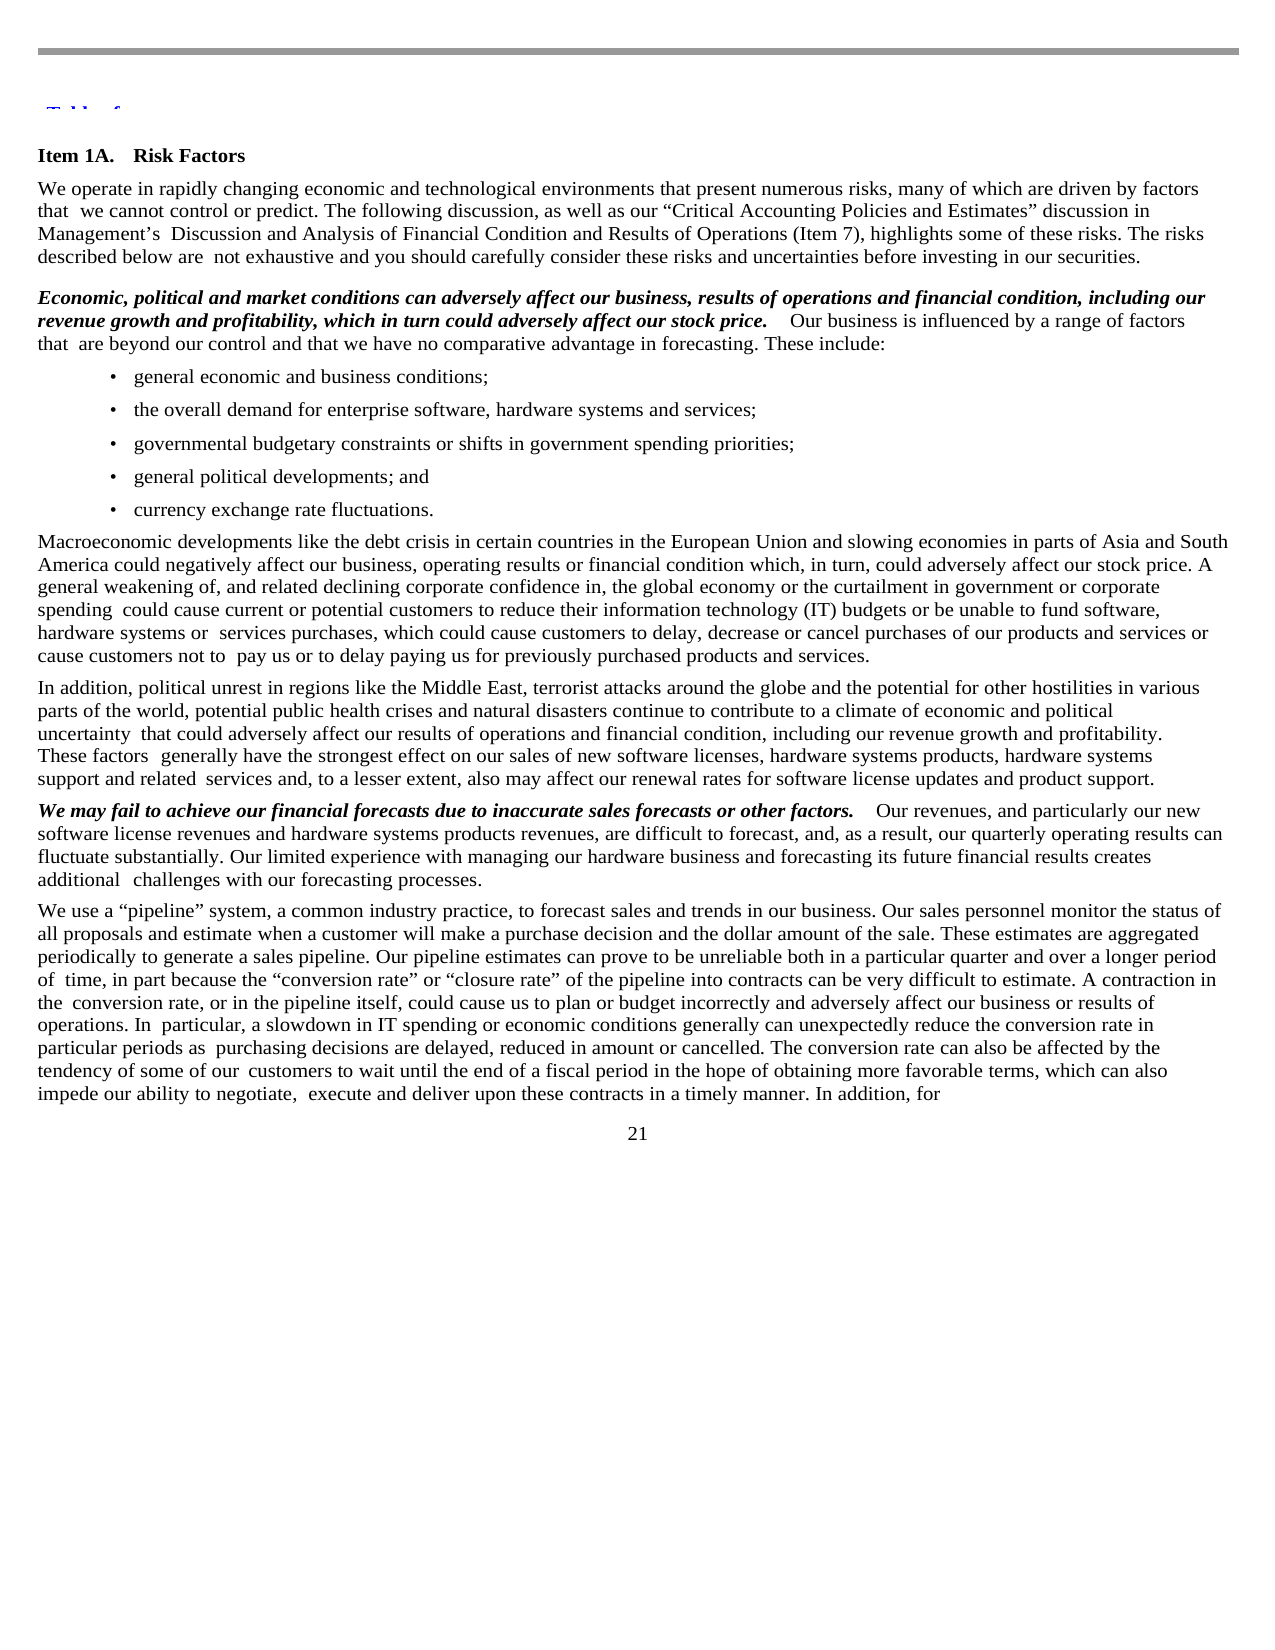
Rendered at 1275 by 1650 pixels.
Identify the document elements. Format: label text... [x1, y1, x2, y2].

list the overall demand for enterprise software, hardware systems and services; [109, 398, 1254, 421]
list general political developments; and [109, 465, 1254, 487]
text 21 [568, 1122, 707, 1144]
text In addition, political unrest in regions like the Middle East, terrorist attacks around the globe and the potential for other hostilities in various parts of the world, potential public health crises and natural disasters continue to contribute to a climate of economic and political uncertainty that could adversely affect our results of operations and financial condition, including our revenue growth and profitability. These factors generally have the strongest effect on our sales of new software licenses, hardware systems products, hardware systems support and related services and, to a lesser extent, also may affect our renewal rates for software license updates and product support. [37, 676, 1204, 790]
text Economic, political and market conditions can adversely affect our business, results of operations and financial condition, including our revenue growth and profitability, which in turn could adversely affect our stock price. Our business is influenced by a range of factors that are beyond our control and that we have no comparative advantage in forecasting. These include: [37, 286, 1217, 355]
text We operate in rapidly changing economic and technological environments that present numerous risks, many of which are driven by factors that we cannot control or predict. The following discussion, as well as our “Critical Accounting Policies and Estimates” discussion in Management’s Discussion and Analysis of Financial Condition and Results of Operations (Item 7), highlights some of these risks. The risks described below are not exhaustive and you should carefully consider these risks and uncertainties before investing in our securities. [37, 177, 1228, 268]
list governmental budgetary constraints or shifts in government spending priorities; [109, 431, 1254, 454]
list general economic and business conditions; [109, 365, 1254, 388]
list currency exchange rate fluctuations. [109, 498, 1254, 521]
text We may fail to achieve our financial forecasts due to inaccurate sales forecasts or other factors. Our revenues, and particularly our new software license revenues and hardware systems products revenues, are difficult to forecast, and, as a result, our quarterly operating results can fluctuate substantially. Our limited experience with managing our hardware business and forecasting its future financial results creates additional challenges with our forecasting processes. [37, 799, 1226, 890]
text We use a “pipeline” system, a common industry practice, to forecast sales and trends in our business. Our sales personnel monitor the status of all proposals and estimate when a customer will make a purchase decision and the dollar amount of the sale. These estimates are aggregated periodically to generate a sales pipeline. Our pipeline estimates can prove to be unreliable both in a particular quarter and over a longer period of time, in part because the “conversion rate” or “closure rate” of the pipeline into contracts can be very difficult to estimate. A contraction in the conversion rate, or in the pipeline itself, could cause us to plan or budget incorrectly and adversely affect our business or results of operations. In particular, a slowdown in IT spending or economic conditions generally can unexpectedly reduce the conversion rate in particular periods as purchasing decisions are delayed, reduced in amount or cancelled. The conversion rate can also be affected by the tendency of some of our customers to wait until the end of a fiscal period in the hope of obtaining more favorable terms, which can also impede our ability to negotiate, execute and deliver upon these contracts in a timely manner. In addition, for [37, 899, 1223, 1105]
text Macroeconomic developments like the debt crisis in certain countries in the European Union and slowing economies in parts of Asia and South America could negatively affect our business, operating results or financial condition which, in turn, could adversely affect our stock price. A general weakening of, and related declining corporate confidence in, the global economy or the curtailment in government or corporate spending could cause current or potential customers to reduce their information technology (IT) budgets or be unable to fund software, hardware systems or services purchases, which could cause customers to delay, decrease or cancel purchases of our products and services or cause customers not to pay us or to delay paying us for previously purchased products and services. [37, 530, 1235, 667]
subtitle Item 1A. Risk Factors [37, 144, 1254, 167]
